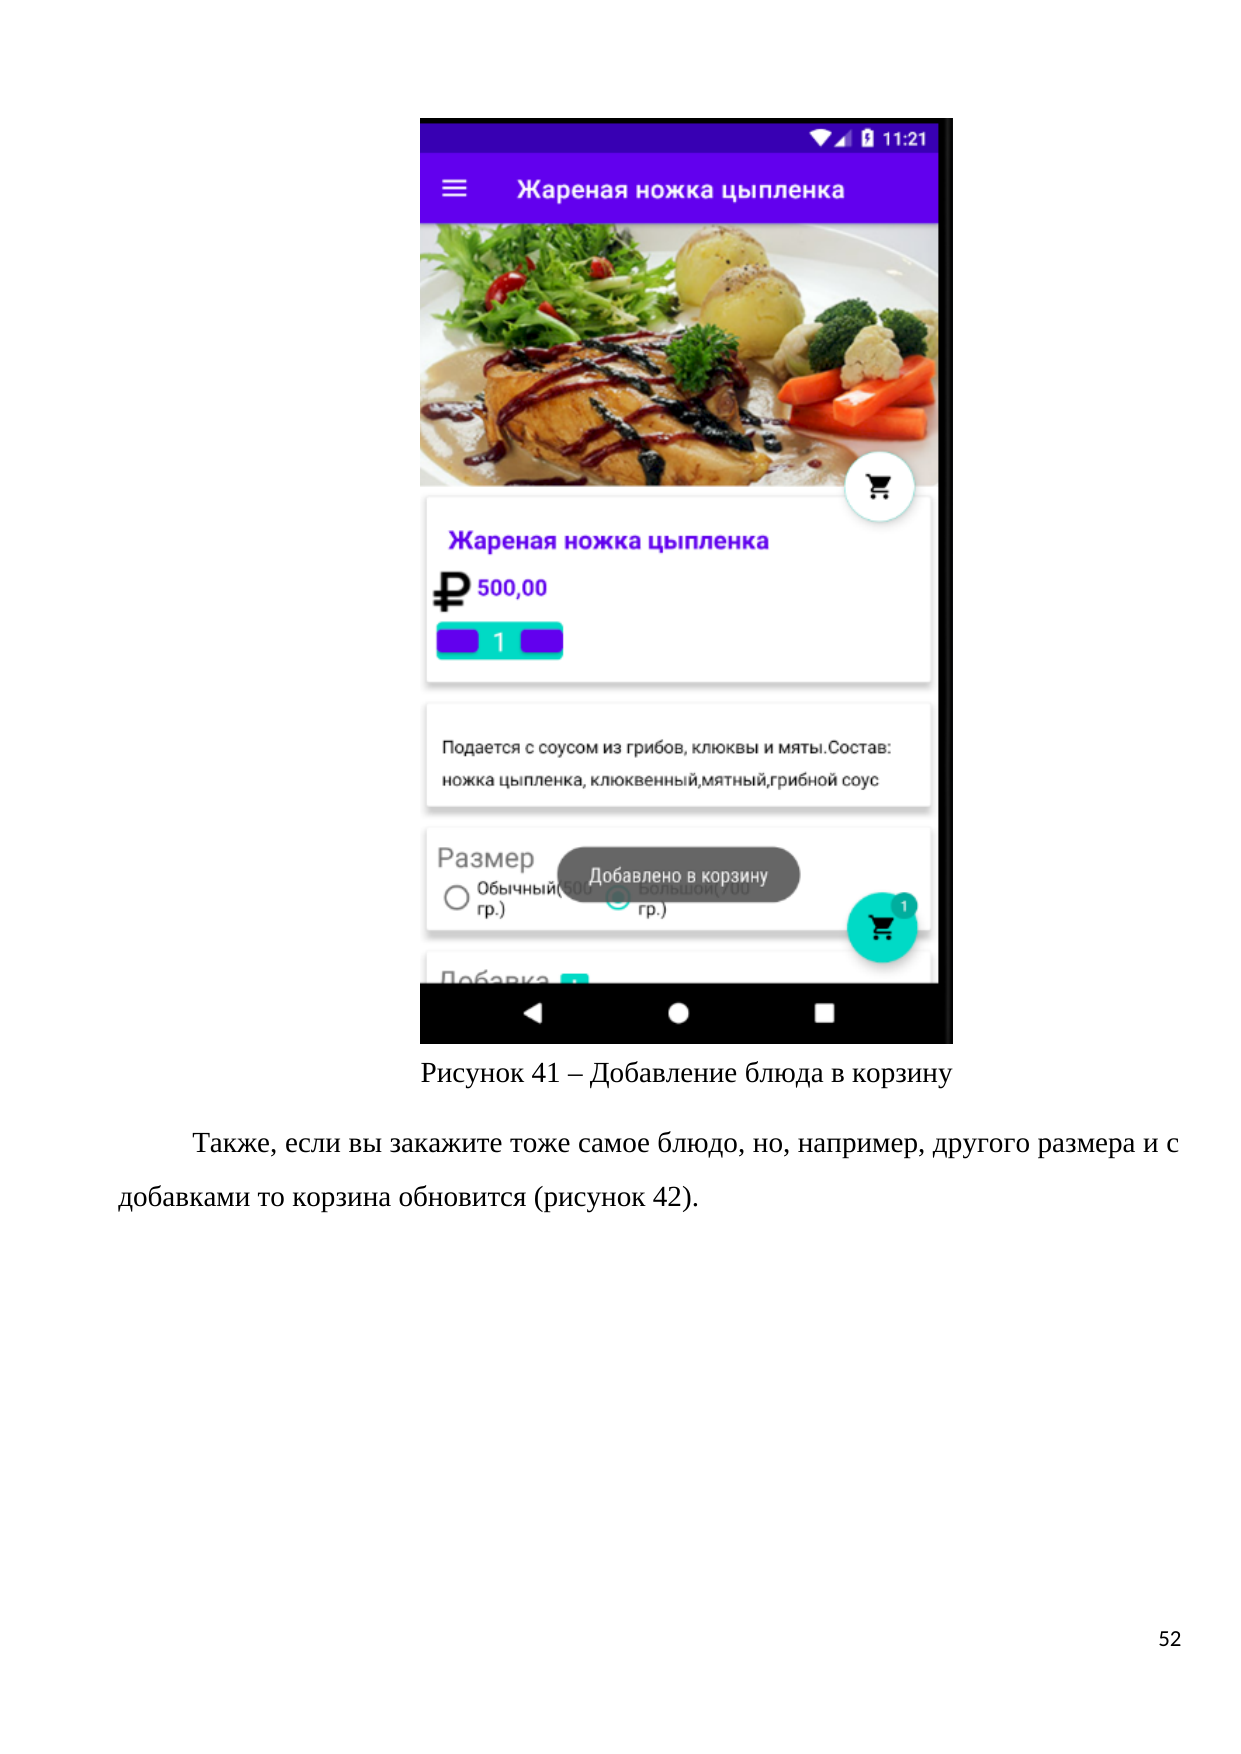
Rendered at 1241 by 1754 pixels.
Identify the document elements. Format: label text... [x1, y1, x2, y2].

text Также, если вы закажите тоже самое блюдо, но, например, другого размера и с добавками то корзина обновится (рисунок 42). [118, 1125, 1181, 1212]
text Рисунок 41 – Добавление блюда в корзину [118, 1055, 1181, 1088]
picture [420, 118, 953, 1044]
